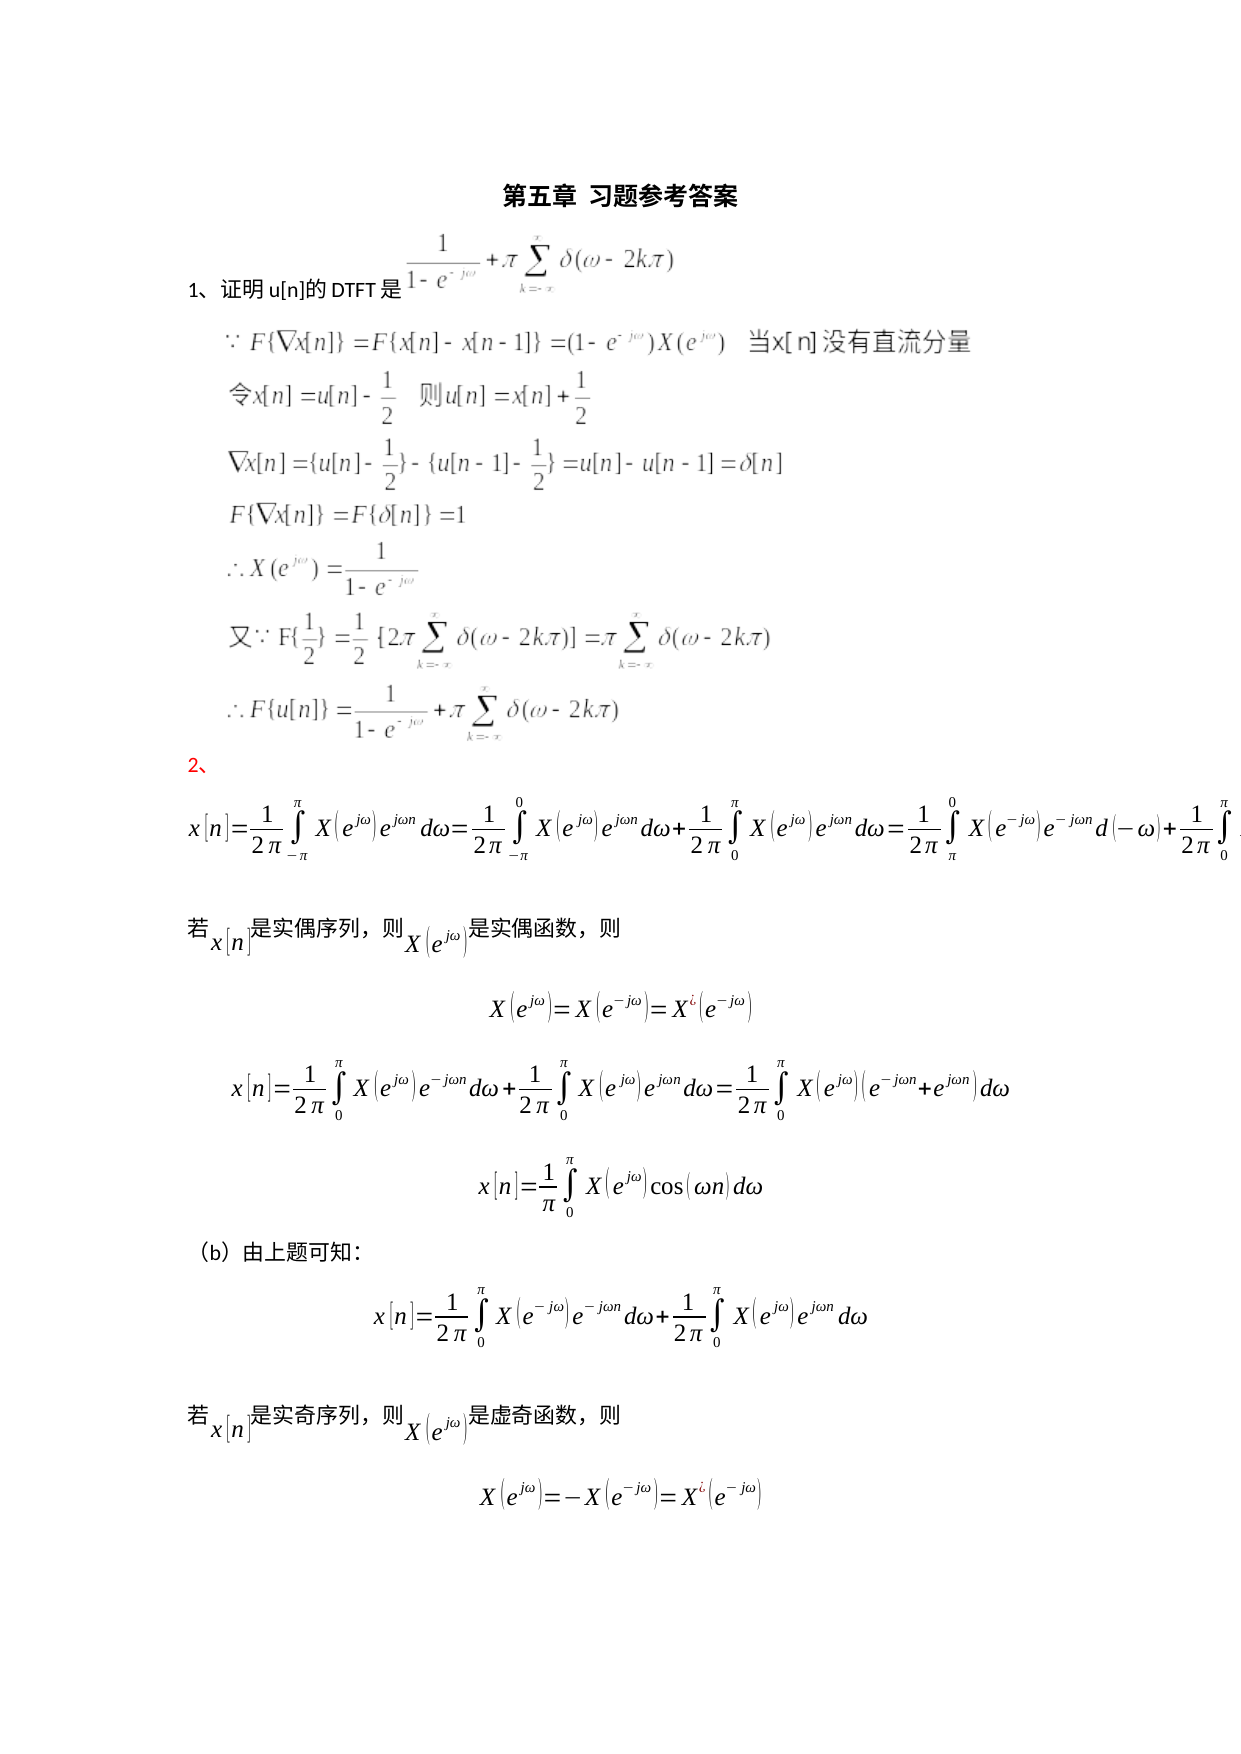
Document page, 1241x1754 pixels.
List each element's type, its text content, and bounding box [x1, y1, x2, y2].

text （b）由上题可知： [187, 1234, 1053, 1267]
text 若是实奇序列，则是虚奇函数，则 [187, 1397, 1053, 1462]
text 第五章 习题参考答案 [187, 162, 1053, 227]
text 1、证明u[n]的DTFT是 [187, 227, 1053, 324]
text 若是实偶序列，则是实偶函数，则 [187, 909, 1053, 974]
text 2、 [187, 747, 1053, 779]
